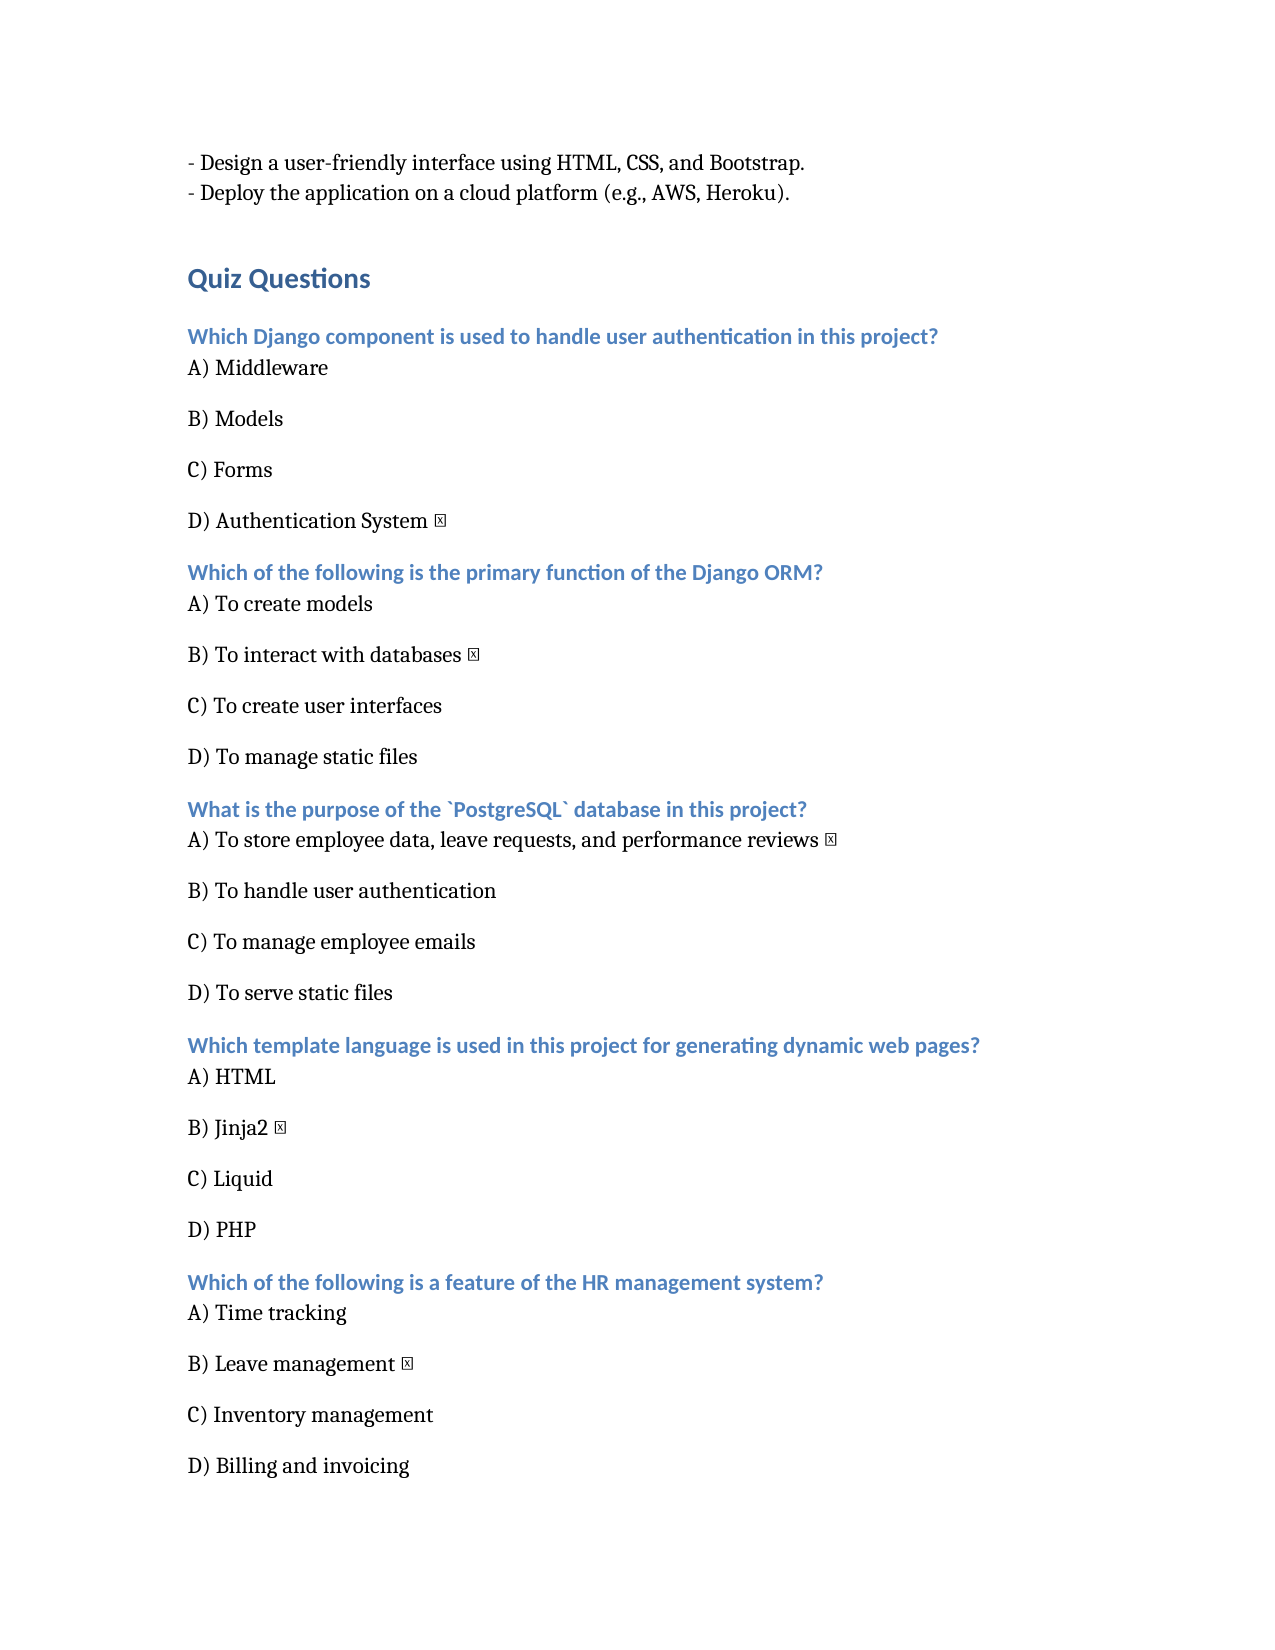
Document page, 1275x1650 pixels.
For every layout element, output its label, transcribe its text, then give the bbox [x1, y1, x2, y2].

subtitle Quiz Questions [187, 260, 1087, 296]
subtitle Which Django component is used to handle user authentication in this project? [187, 322, 1087, 350]
text B) To interact with databases ✅ [187, 642, 1087, 668]
text C) Forms [187, 456, 1087, 483]
text C) Liquid [187, 1166, 1087, 1192]
text D) Authentication System ✅ [187, 507, 1087, 534]
text B) Models [187, 405, 1087, 432]
text A) To create models [187, 591, 1087, 617]
text B) Jinja2 ✅ [187, 1114, 1087, 1141]
text A) To store employee data, leave requests, and performance reviews ✅ [187, 827, 1087, 853]
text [187, 150, 1087, 207]
text B) To handle user authentication [187, 878, 1087, 904]
text A) HTML [187, 1063, 1087, 1090]
subtitle Which of the following is a feature of the HR management system? [187, 1268, 1087, 1296]
subtitle Which template language is used in this project for generating dynamic web pages? [187, 1031, 1087, 1059]
subtitle What is the purpose of the `PostgreSQL` database in this project? [187, 795, 1087, 823]
text C) To manage employee emails [187, 929, 1087, 956]
text A) Time tracking [187, 1300, 1087, 1326]
text C) To create user interfaces [187, 693, 1087, 719]
text D) PHP [187, 1217, 1087, 1243]
text D) To serve static files [187, 980, 1087, 1007]
text B) Leave management ✅ [187, 1351, 1087, 1377]
text A) Middleware [187, 354, 1087, 381]
text D) Billing and invoicing [187, 1453, 1087, 1479]
text D) To manage static files [187, 744, 1087, 770]
subtitle Which of the following is the primary function of the Django ORM? [187, 558, 1087, 587]
text C) Inventory management [187, 1402, 1087, 1428]
